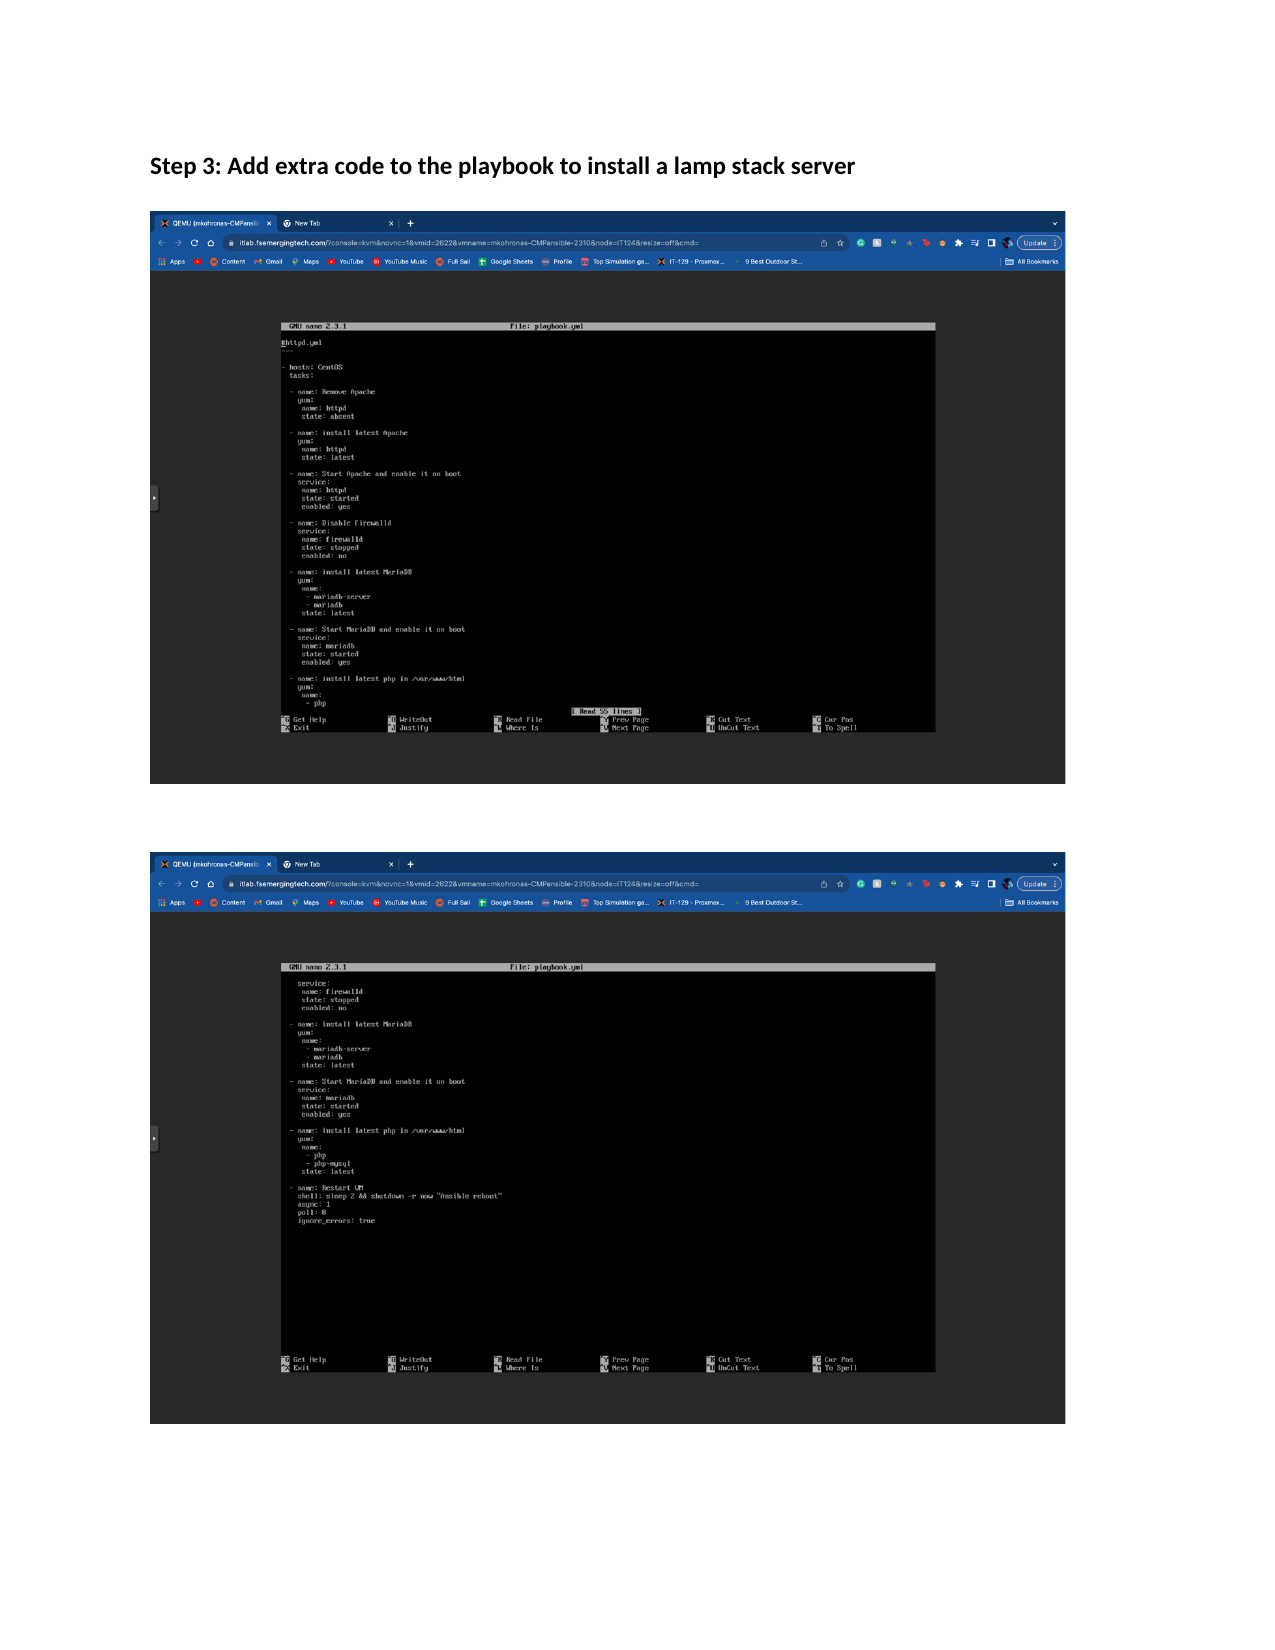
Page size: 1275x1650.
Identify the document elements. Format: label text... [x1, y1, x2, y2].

text Step 3: Add extra code to the playbook to install a lamp stack server [150, 150, 1125, 181]
picture [150, 852, 1066, 1424]
picture [150, 211, 1066, 784]
